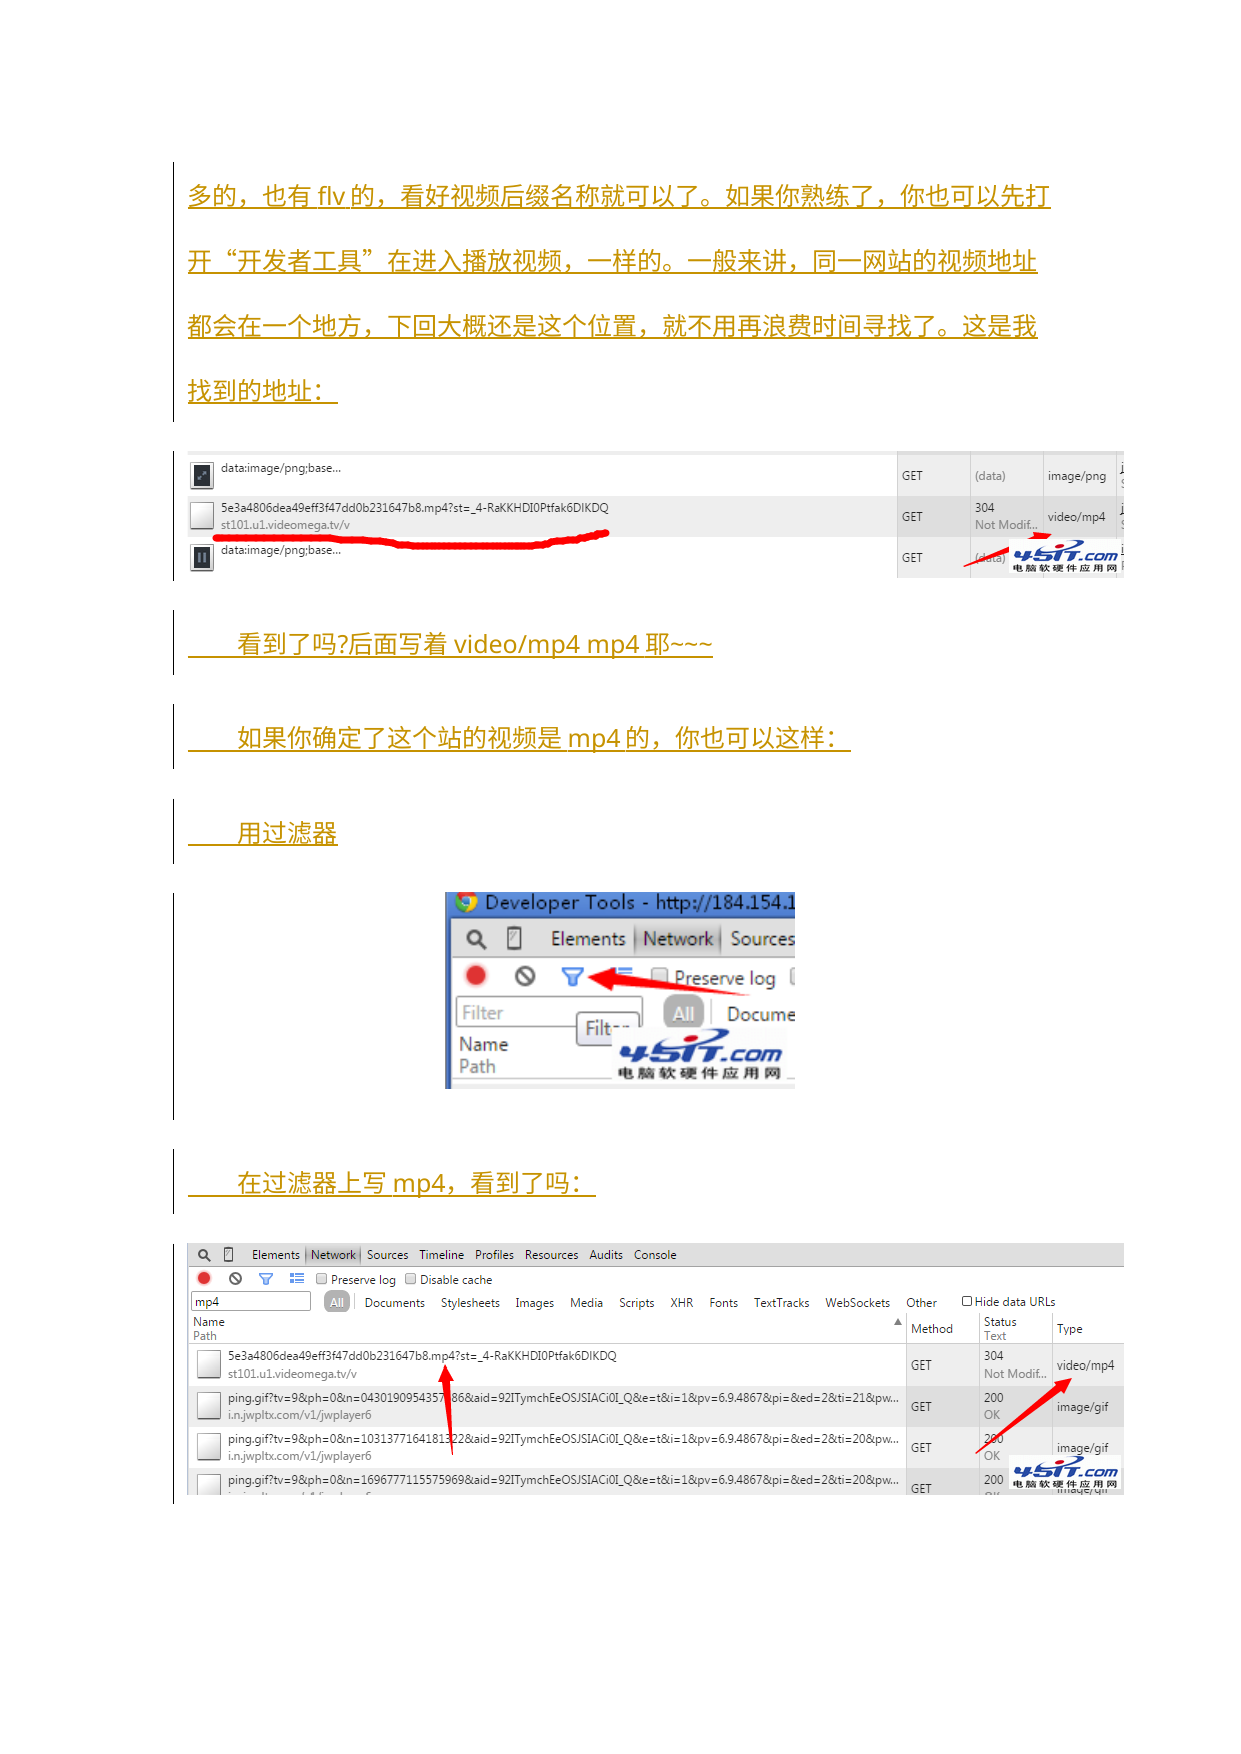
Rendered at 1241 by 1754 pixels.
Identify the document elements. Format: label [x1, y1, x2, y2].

picture [445, 892, 795, 1089]
picture [187, 1243, 1124, 1495]
picture [187, 451, 1124, 578]
